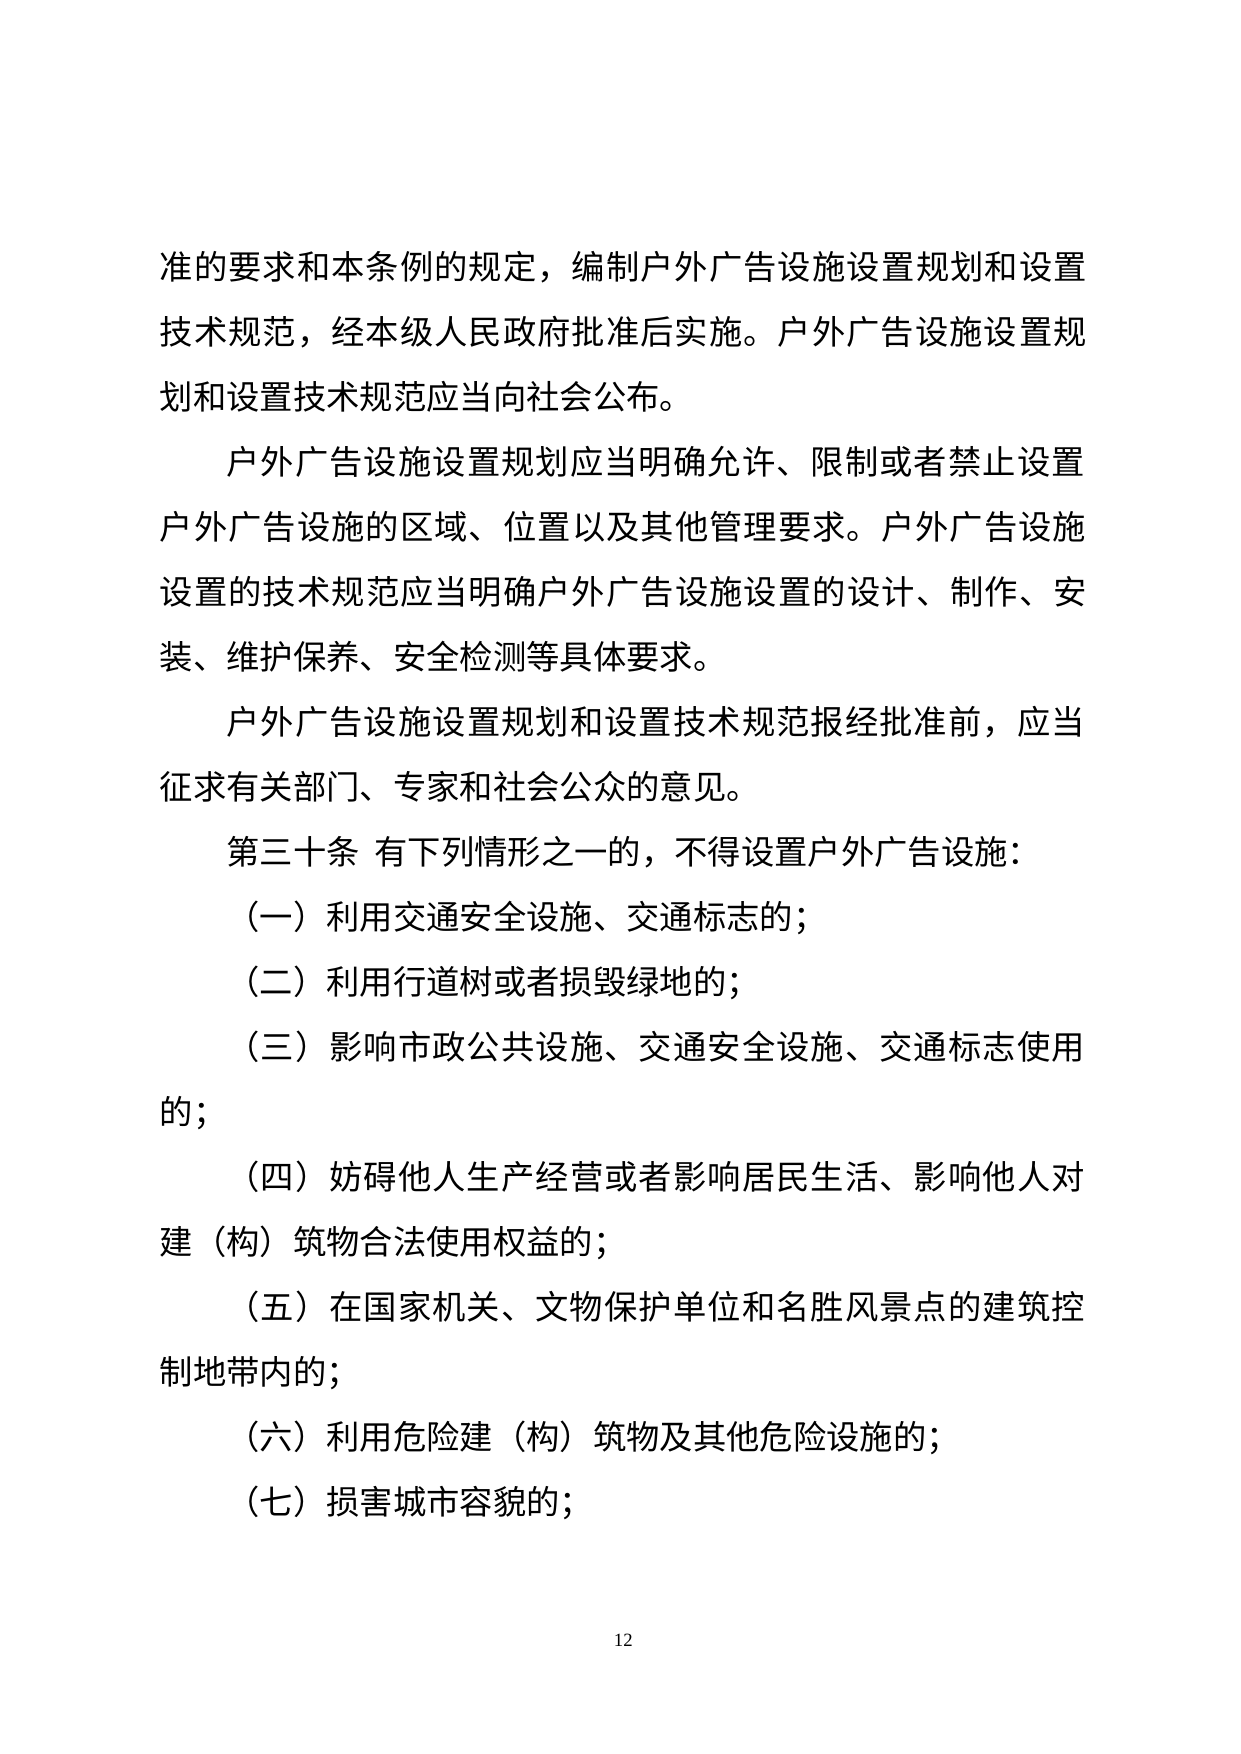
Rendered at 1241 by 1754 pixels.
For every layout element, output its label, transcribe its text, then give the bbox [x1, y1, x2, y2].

text （五）在国家机关、文物保护单位和名胜风景点的建筑控制地带内的； [159, 1273, 1087, 1403]
text 户外广告设施设置规划应当明确允许、限制或者禁止设置户外广告设施的区域、位置以及其他管理要求。户外广告设施设置的技术规范应当明确户外广告设施设置的设计、制作、安装、维护保养、安全检测等具体要求。 [159, 428, 1087, 688]
text （三）影响市政公共设施、交通安全设施、交通标志使用的； [159, 1013, 1087, 1143]
text （二）利用行道树或者损毁绿地的； [159, 948, 1087, 1013]
text 户外广告设施设置规划和设置技术规范报经批准前，应当征求有关部门、专家和社会公众的意见。 [159, 688, 1087, 818]
text 第三十条 有下列情形之一的，不得设置户外广告设施： [159, 818, 1087, 883]
text （四）妨碍他人生产经营或者影响居民生活、影响他人对建（构）筑物合法使用权益的； [159, 1143, 1087, 1273]
text （一）利用交通安全设施、交通标志的； [159, 883, 1087, 948]
text （七）损害城市容貌的； [159, 1468, 1087, 1533]
text （六）利用危险建（构）筑物及其他危险设施的； [159, 1403, 1087, 1468]
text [159, 233, 1087, 428]
